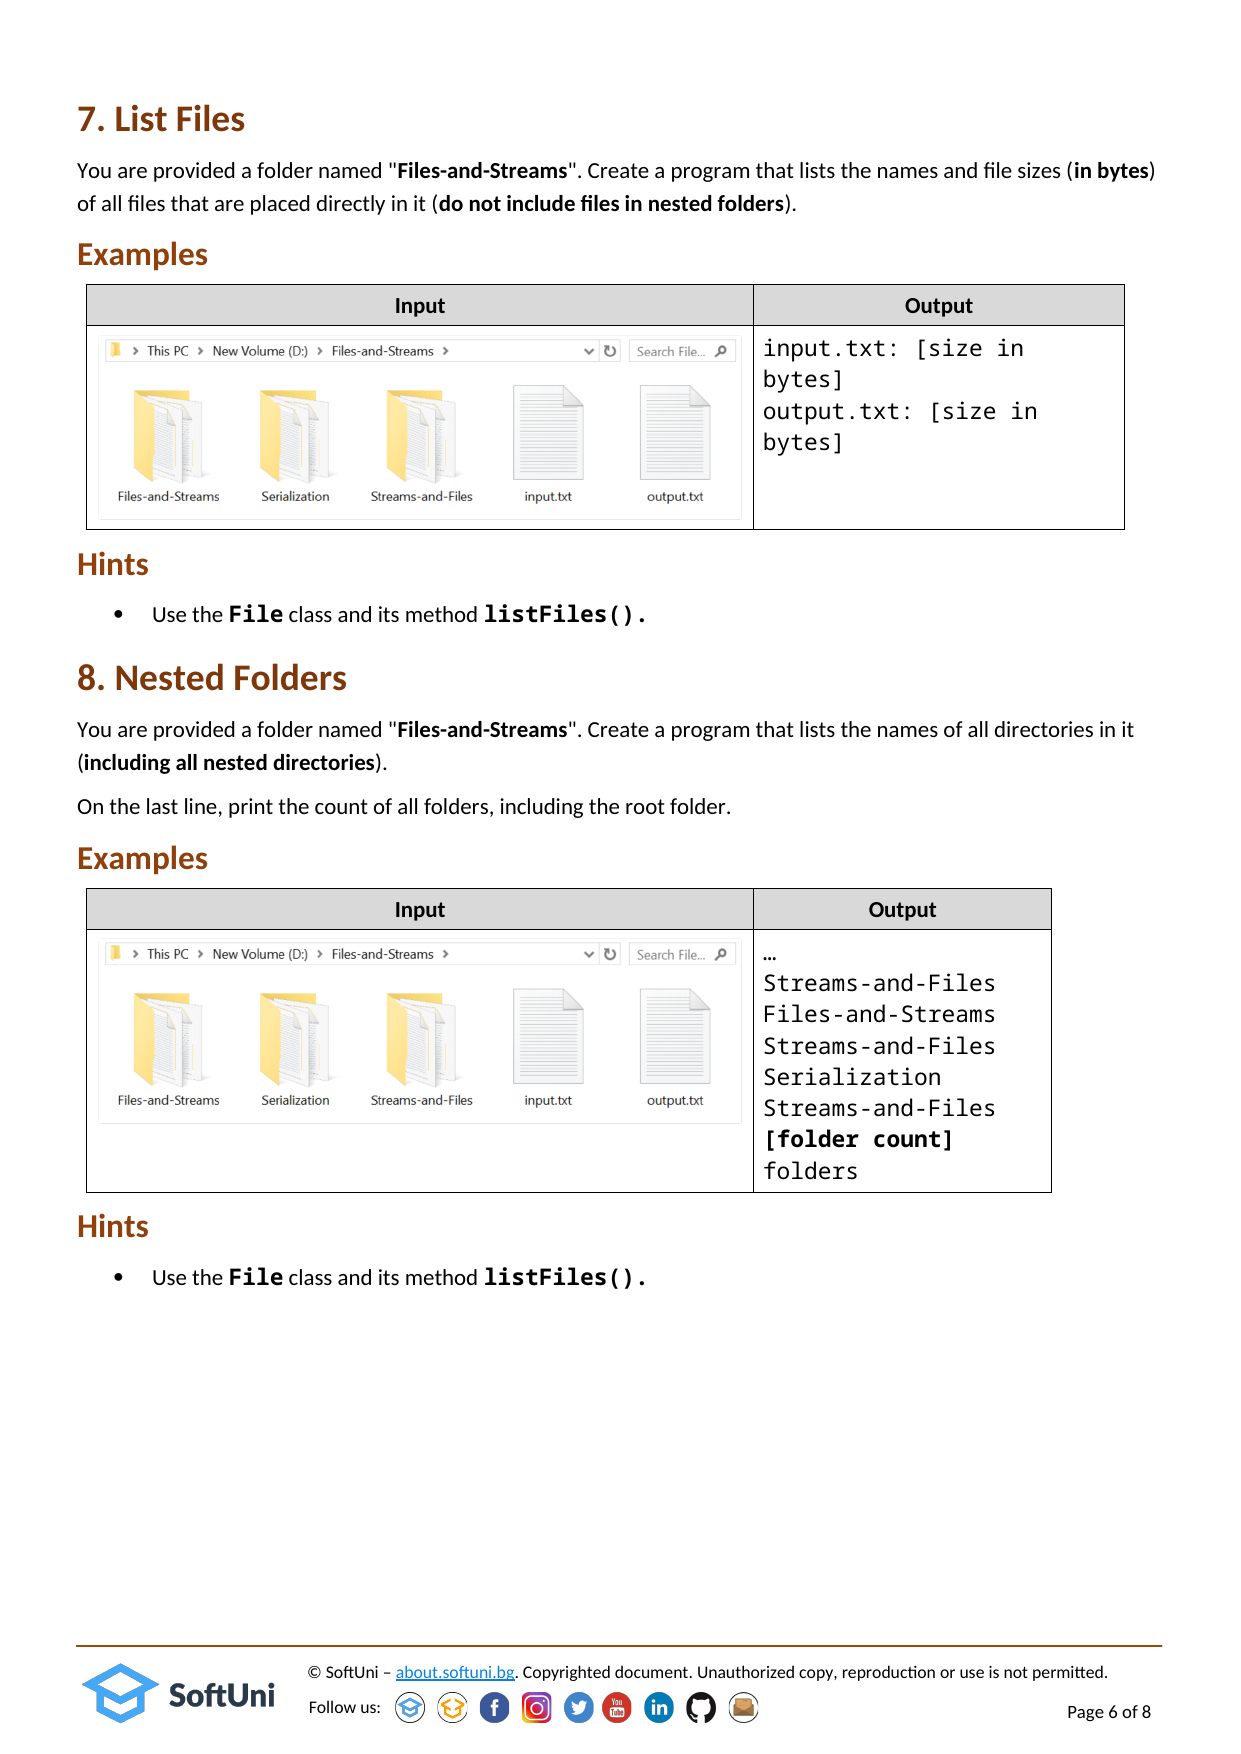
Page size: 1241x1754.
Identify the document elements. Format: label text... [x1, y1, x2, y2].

picture [686, 1692, 716, 1723]
table_header Input [87, 889, 753, 929]
subtitle Examples [77, 233, 1163, 274]
text On the last line, print the count of all folders, including the root folder. [77, 792, 1163, 820]
text You are provided a folder named "Files-and-Streams". Create a program that lists the names and file sizes (in bytes) of all files that are placed directly in it (do not include files in nested folders). [77, 156, 1163, 217]
picture [522, 1692, 552, 1723]
picture [101, 338, 740, 518]
subtitle Hints [77, 542, 1163, 583]
table_cell … Streams-and-Files Files-and-Streams Streams-and-Files Serialization Streams-and-Files [folder count] folders [754, 930, 1051, 1192]
list Use the File class and its method listFiles(). [114, 1260, 1163, 1292]
picture [728, 1692, 759, 1723]
list Use the File class and its method listFiles(). [114, 598, 1163, 629]
table_header Output [754, 889, 1051, 929]
picture [437, 1692, 468, 1723]
table_header Input [87, 285, 753, 325]
picture [102, 942, 740, 1122]
table_cell [87, 326, 753, 529]
picture [665, 1692, 674, 1701]
text You are provided a folder named "Files-and-Streams". Create a program that lists the names of all directories in it (including all nested directories). [77, 715, 1163, 776]
picture [395, 1692, 425, 1723]
picture [644, 1714, 653, 1723]
table_header Output [754, 285, 1124, 325]
subtitle List Files [77, 95, 1163, 141]
picture [75, 1658, 281, 1729]
subtitle Examples [77, 837, 1163, 878]
picture [564, 1692, 594, 1723]
picture [658, 1705, 667, 1714]
picture [665, 1714, 674, 1723]
table_cell [87, 930, 753, 1192]
subtitle Hints [77, 1205, 1163, 1246]
picture [602, 1692, 632, 1723]
subtitle Nested Folders [77, 654, 1163, 700]
picture [644, 1692, 653, 1701]
picture [479, 1692, 510, 1723]
table_cell input.txt: [size in bytes] output.txt: [size in bytes] [754, 326, 1124, 529]
